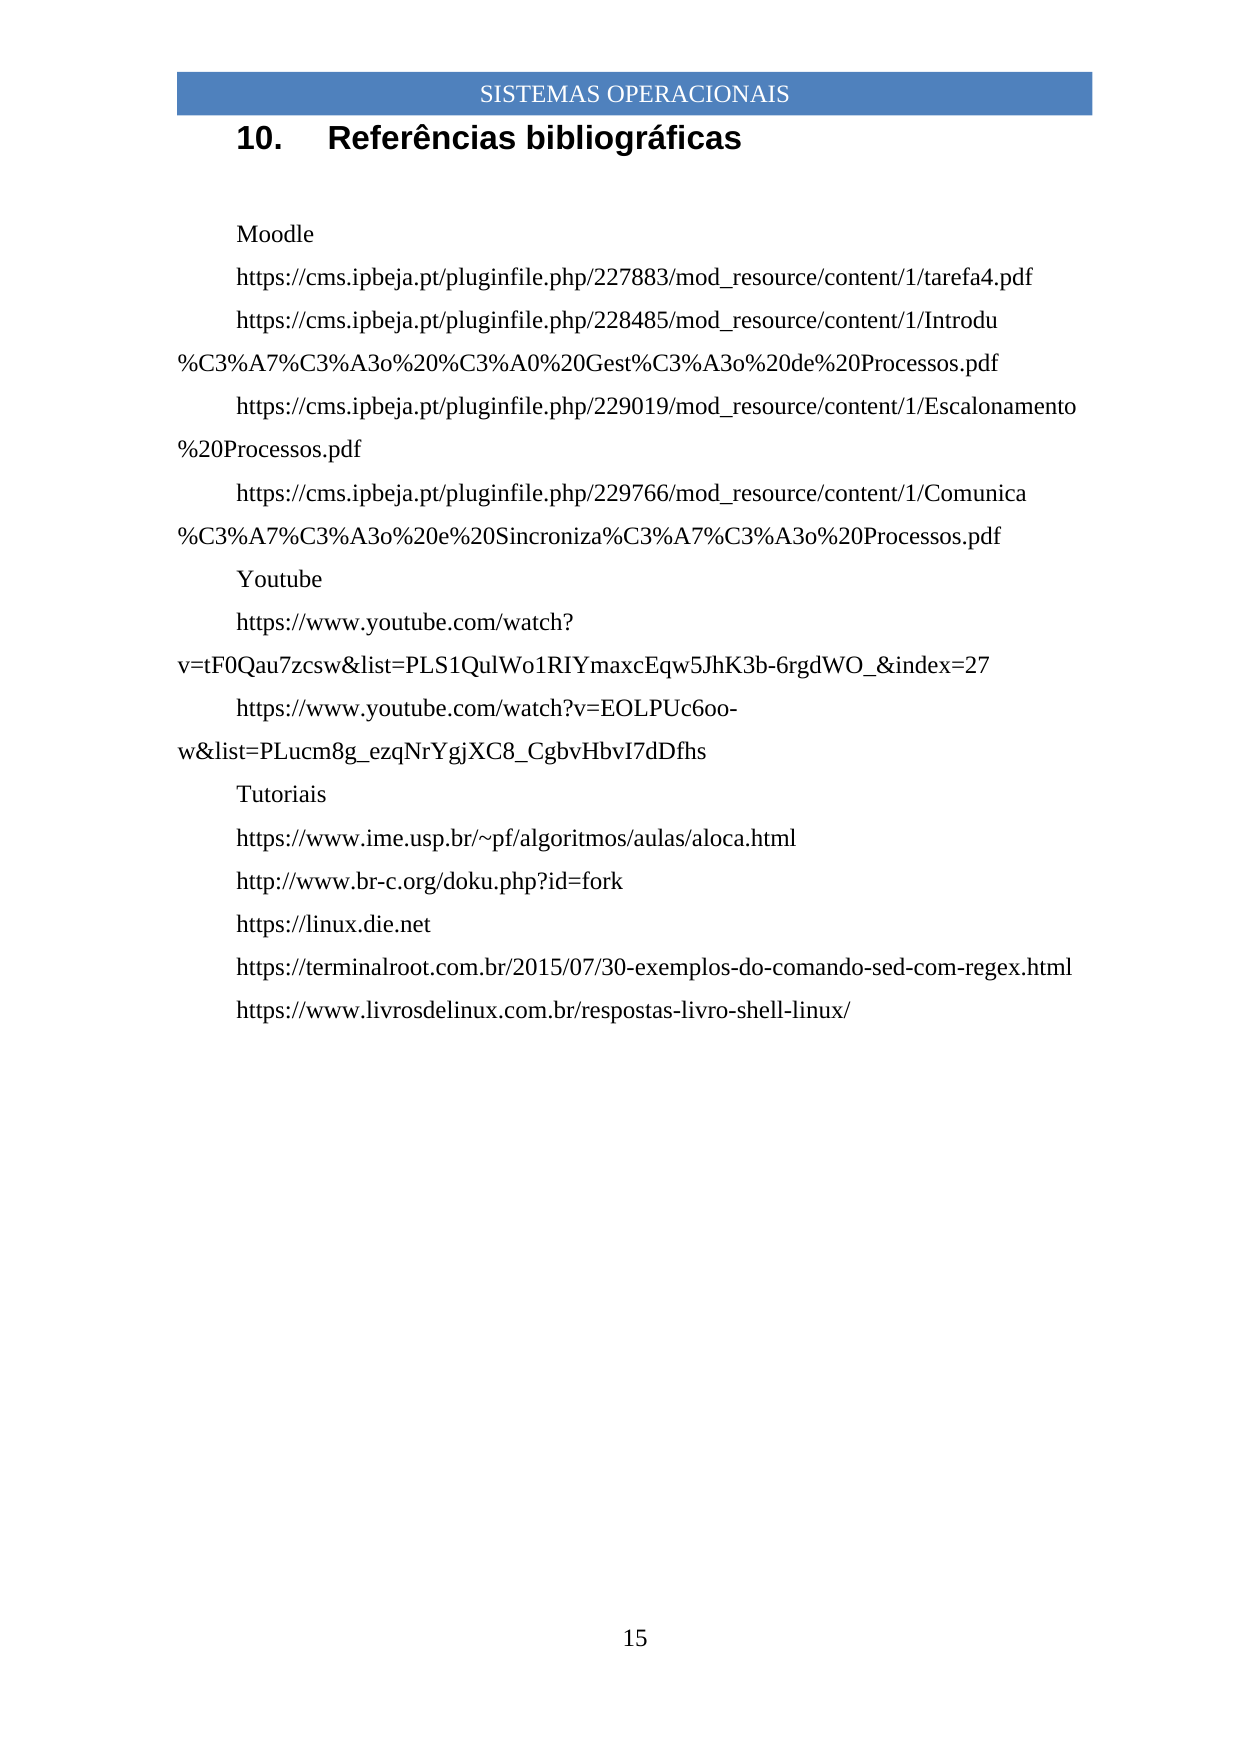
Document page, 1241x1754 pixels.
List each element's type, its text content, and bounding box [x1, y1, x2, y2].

list https://cms.ipbeja.pt/pluginfile.php/229766/mod_resource/content/1/Comunica%C3%A7%C3%A3o%20e%20Sincroniza%C3%A7%C3%A3o%20Processos.pdf [177, 478, 1092, 549]
list Moodle [177, 219, 1092, 248]
list Tutoriais [177, 779, 1092, 808]
list https://cms.ipbeja.pt/pluginfile.php/229019/mod_resource/content/1/Escalonamento%20Processos.pdf [177, 391, 1092, 463]
list Youtube [177, 564, 1092, 593]
list https://terminalroot.com.br/2015/07/30-exemplos-do-comando-sed-com-regex.html [177, 952, 1092, 981]
list http://www.br-c.org/doku.php?id=fork [177, 866, 1092, 894]
list https://www.youtube.com/watch?v=EOLPUc6oo-w&list=PLucm8g_ezqNrYgjXC8_CgbvHbvI7dDfhs [177, 693, 1092, 765]
list https://www.youtube.com/watch?v=tF0Qau7zcsw&list=PLS1QulWo1RIYmaxcEqw5JhK3b-6rgdWO_&index=27 [177, 607, 1092, 679]
list https://linux.die.net [177, 909, 1092, 938]
subtitle Referências bibliográficas [177, 118, 1092, 157]
list https://cms.ipbeja.pt/pluginfile.php/228485/mod_resource/content/1/Introdu%C3%A7%C3%A3o%20%C3%A0%20Gest%C3%A3o%20de%20Processos.pdf [177, 305, 1092, 377]
list https://www.livrosdelinux.com.br/respostas-livro-shell-linux/ [177, 995, 1092, 1024]
list https://cms.ipbeja.pt/pluginfile.php/227883/mod_resource/content/1/tarefa4.pdf [177, 262, 1092, 291]
list https://www.ime.usp.br/~pf/algoritmos/aulas/aloca.html [177, 823, 1092, 851]
